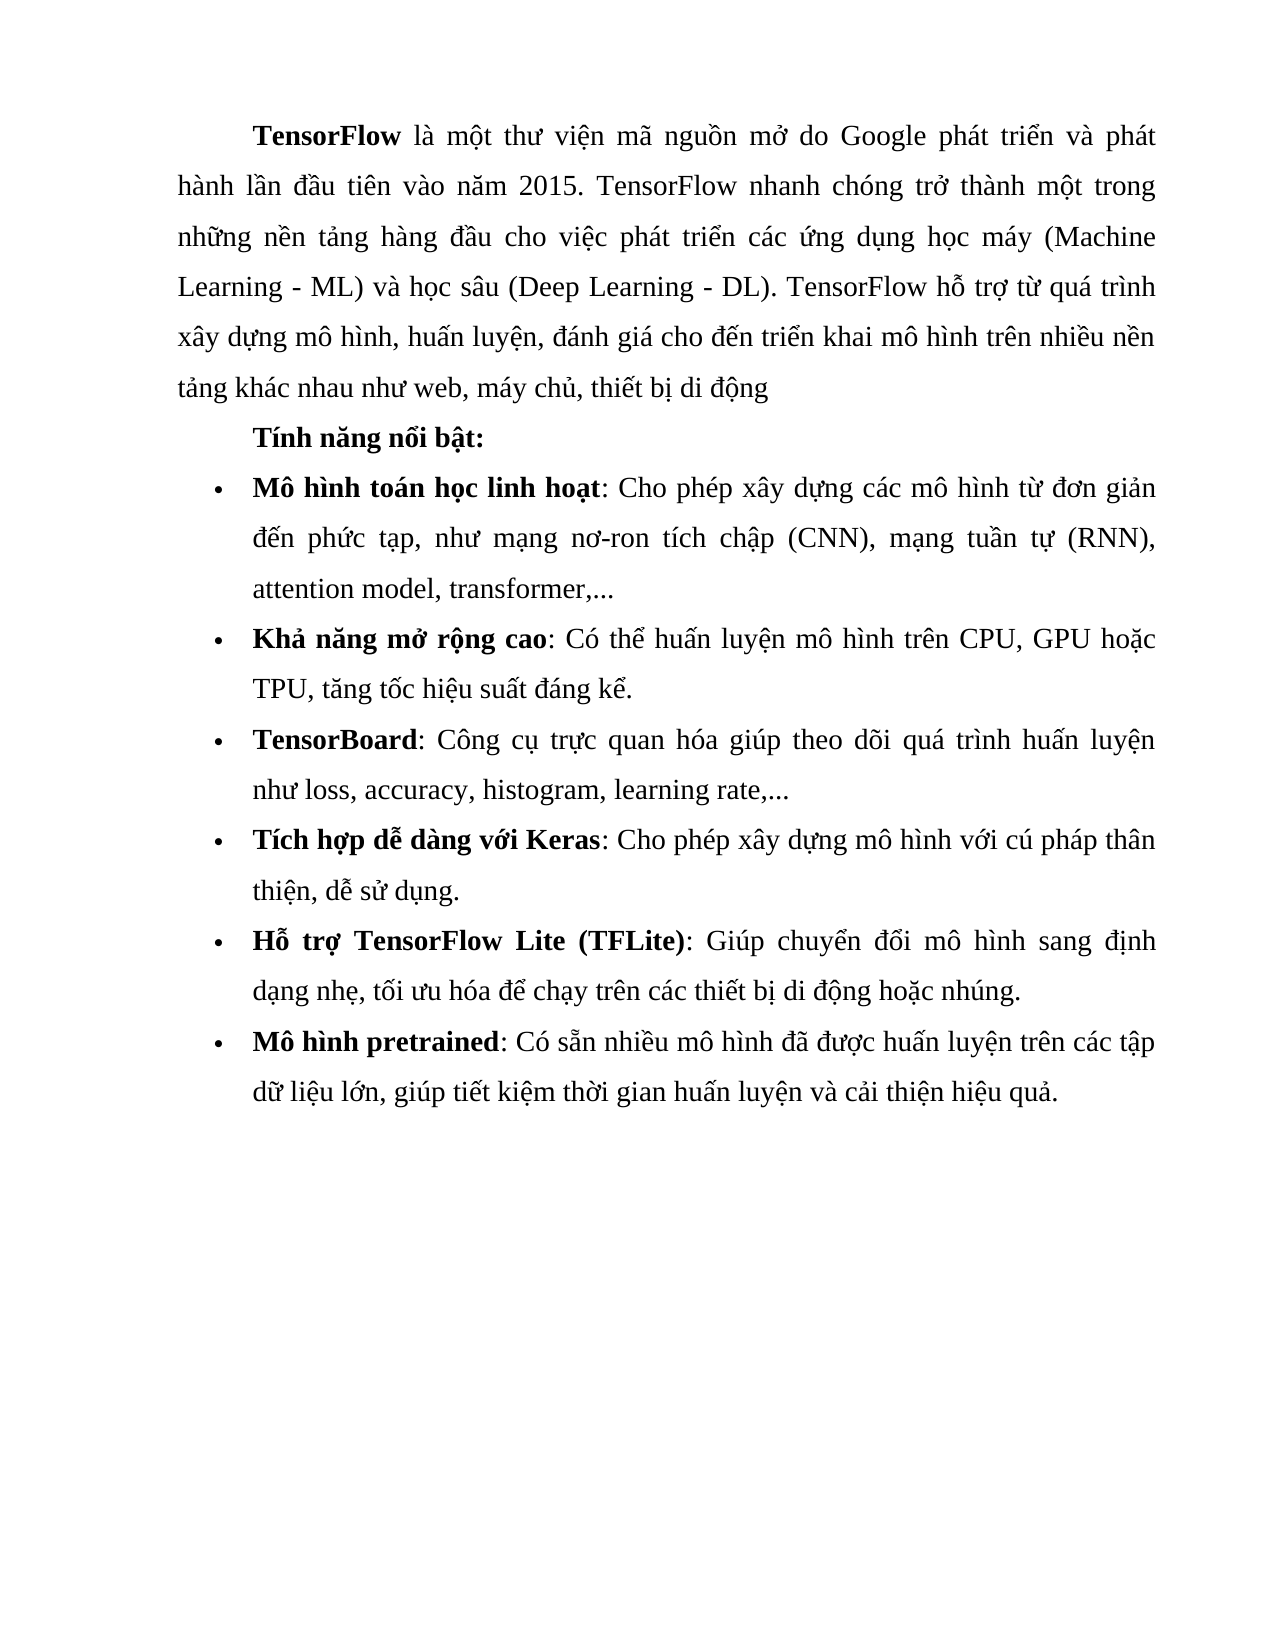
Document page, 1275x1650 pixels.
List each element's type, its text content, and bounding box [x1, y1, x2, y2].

list TensorBoard: Công cụ trực quan hóa giúp theo dõi quá trình huấn luyện như loss, accuracy, histogram, learning rate,... [215, 722, 1157, 806]
list Khả năng mở rộng cao: Có thể huấn luyện mô hình trên CPU, GPU hoặc TPU, tăng tốc hiệu suất đáng kể. [215, 621, 1157, 705]
list Mô hình toán học linh hoạt: Cho phép xây dựng các mô hình từ đơn giản đến phức tạp, như mạng nơ-ron tích chập (CNN), mạng tuần tự (RNN), attention model, transformer,... [215, 470, 1157, 604]
text TensorFlow là một thư viện mã nguồn mở do Google phát triển và phát hành lần đầu tiên vào năm 2015. TensorFlow nhanh chóng trở thành một trong những nền tảng hàng đầu cho việc phát triển các ứng dụng học máy (Machine Learning - ML) và học sâu (Deep Learning - DL). TensorFlow hỗ trợ từ quá trình xây dựng mô hình, huấn luyện, đánh giá cho đến triển khai mô hình trên nhiều nền tảng khác nhau như web, máy chủ, thiết bị di động [177, 118, 1157, 403]
text Tính năng nổi bật: [177, 420, 1157, 453]
list Tích hợp dễ dàng với Keras: Cho phép xây dựng mô hình với cú pháp thân thiện, dễ sử dụng. [215, 822, 1157, 906]
list Mô hình pretrained: Có sẵn nhiều mô hình đã được huấn luyện trên các tập dữ liệu lớn, giúp tiết kiệm thời gian huấn luyện và cải thiện hiệu quả. [215, 1024, 1157, 1108]
list Hỗ trợ TensorFlow Lite (TFLite): Giúp chuyển đổi mô hình sang định dạng nhẹ, tối ưu hóa để chạy trên các thiết bị di động hoặc nhúng. [215, 923, 1157, 1007]
